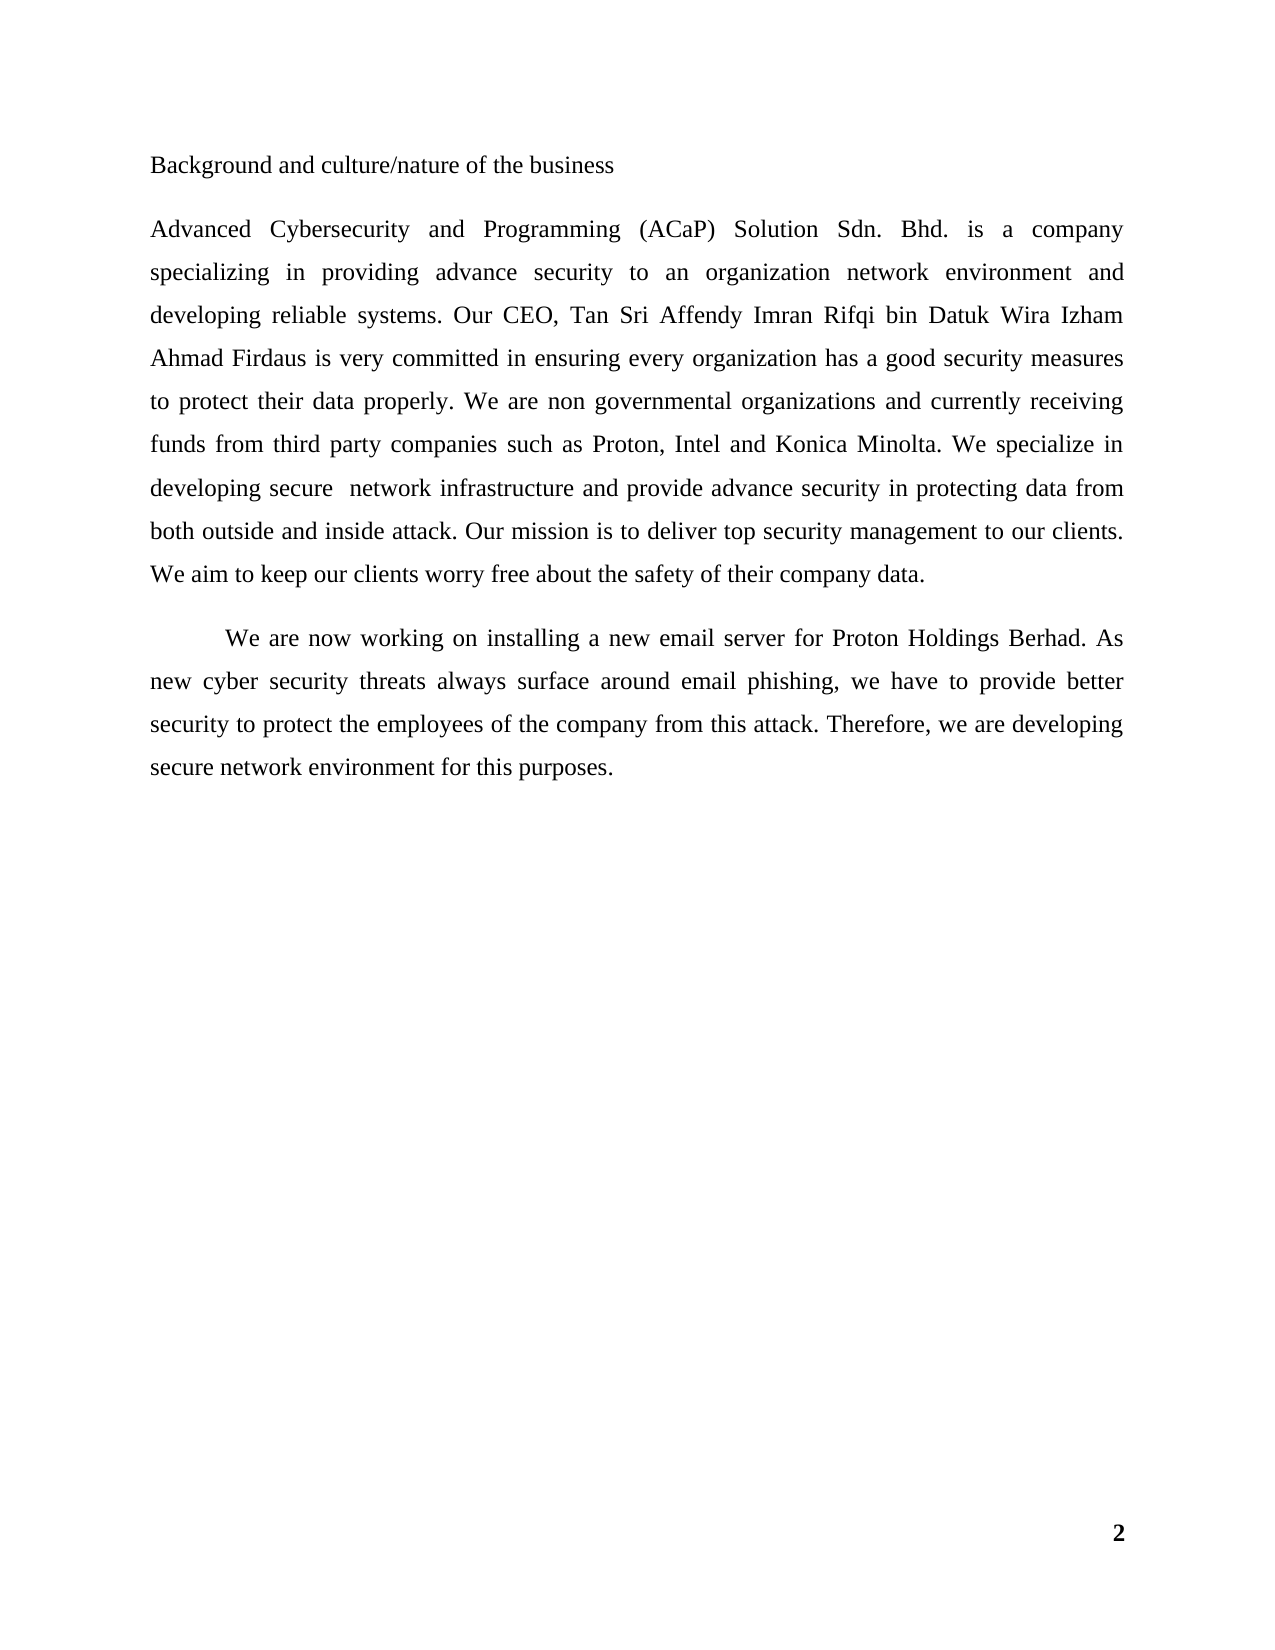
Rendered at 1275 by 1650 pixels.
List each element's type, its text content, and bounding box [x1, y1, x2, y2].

text Advanced Cybersecurity and Programming (ACaP) Solution Sdn. Bhd. is a company specializing in providing advance security to an organization network environment and developing reliable systems. Our CEO, Tan Sri Affendy Imran Rifqi bin Datuk Wira Izham Ahmad Firdaus is very committed in ensuring every organization has a good security measures to protect their data properly. We are non governmental organizations and currently receiving funds from third party companies such as Proton, Intel and Konica Minolta. We specialize in developing secure network infrastructure and provide advance security in protecting data from both outside and inside attack. Our mission is to deliver top security management to our clients. We aim to keep our clients worry free about the safety of their company data. [150, 214, 1125, 588]
text Background and culture/nature of the business [150, 150, 1125, 179]
text We are now working on installing a new email server for Proton Holdings Berhad. As new cyber security threats always surface around email phishing, we have to provide better security to protect the employees of the company from this attack. Therefore, we are developing secure network environment for this purposes. [150, 623, 1125, 781]
